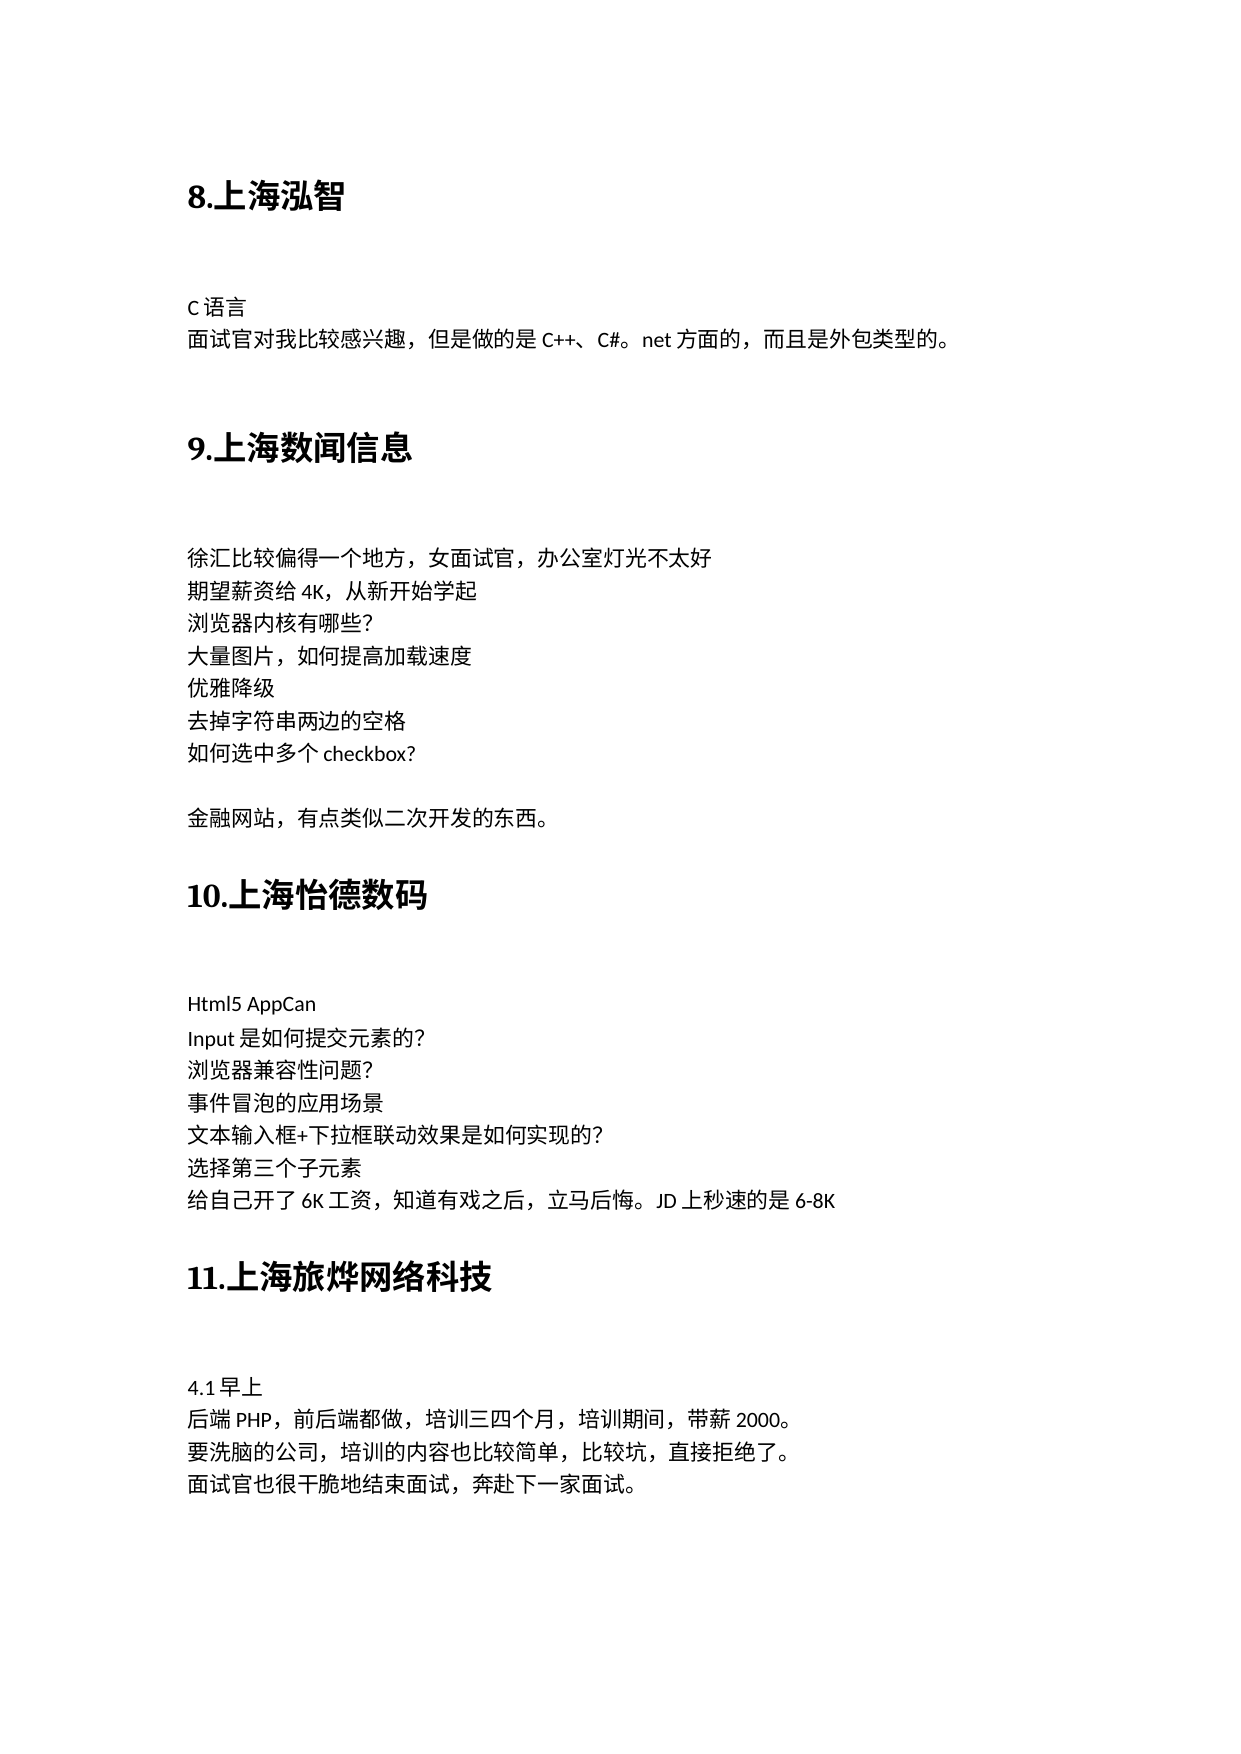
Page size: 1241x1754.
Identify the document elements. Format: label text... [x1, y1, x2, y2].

text 4.1早上 [187, 1369, 1053, 1402]
text 给自己开了6K工资，知道有戏之后，立马后悔。JD上秒速的是6-8K [187, 1183, 1053, 1215]
subtitle 11.上海旅烨网络科技 [187, 1242, 1053, 1307]
subtitle 10.上海怡德数码 [187, 861, 1053, 926]
text 金融网站，有点类似二次开发的东西。 [187, 801, 1053, 833]
text 徐汇比较偏得一个地方，女面试官，办公室灯光不太好 [187, 541, 1053, 573]
text 面试官也很干脆地结束面试，奔赴下一家面试。 [187, 1467, 1053, 1499]
text Input是如何提交元素的？ [187, 1020, 1053, 1053]
text 浏览器兼容性问题？ [187, 1053, 1053, 1085]
text C语言 [187, 289, 1053, 322]
text 优雅降级 [187, 671, 1053, 703]
text 选择第三个子元素 [187, 1150, 1053, 1183]
text 期望薪资给4K，从新开始学起 [187, 573, 1053, 606]
text 浏览器内核有哪些？ [187, 606, 1053, 638]
text 如何选中多个checkbox? [187, 736, 1053, 768]
text 事件冒泡的应用场景 [187, 1085, 1053, 1118]
text 文本输入框+下拉框联动效果是如何实现的？ [187, 1118, 1053, 1150]
subtitle 8.上海泓智 [187, 162, 1053, 227]
text 要洗脑的公司，培训的内容也比较简单，比较坑，直接拒绝了。 [187, 1434, 1053, 1467]
text 去掉字符串两边的空格 [187, 703, 1053, 736]
subtitle 9.上海数闻信息 [187, 414, 1053, 479]
text 后端PHP，前后端都做，培训三四个月，培训期间，带薪2000。 [187, 1402, 1053, 1434]
text 大量图片，如何提高加载速度 [187, 638, 1053, 671]
text 面试官对我比较感兴趣，但是做的是C++、C#。net方面的，而且是外包类型的。 [187, 322, 1053, 354]
text Html5 AppCan [187, 988, 1053, 1020]
